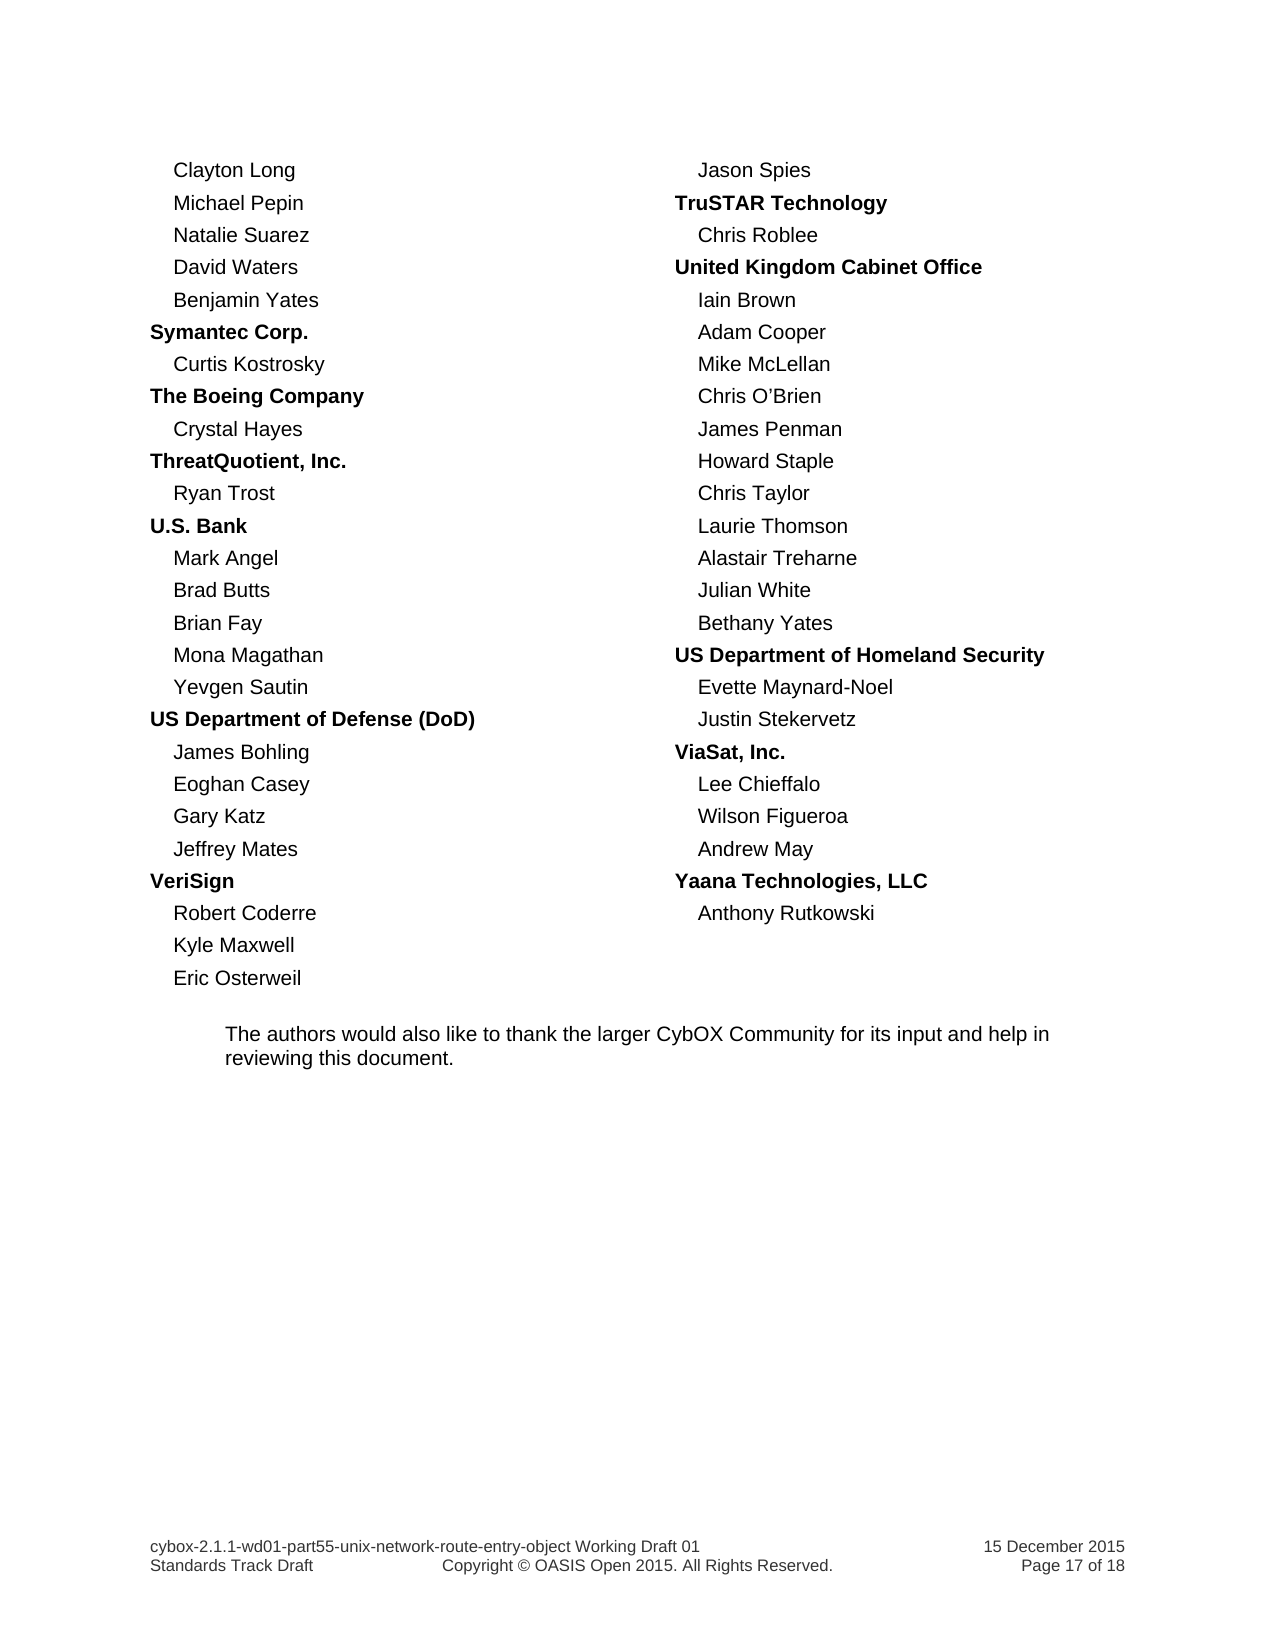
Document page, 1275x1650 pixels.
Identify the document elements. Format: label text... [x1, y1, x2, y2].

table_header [139, 150, 663, 998]
text The authors would also like to thank the larger CybOX Community for its input and help in reviewing this document. [225, 1022, 1125, 1070]
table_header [663, 150, 1123, 998]
